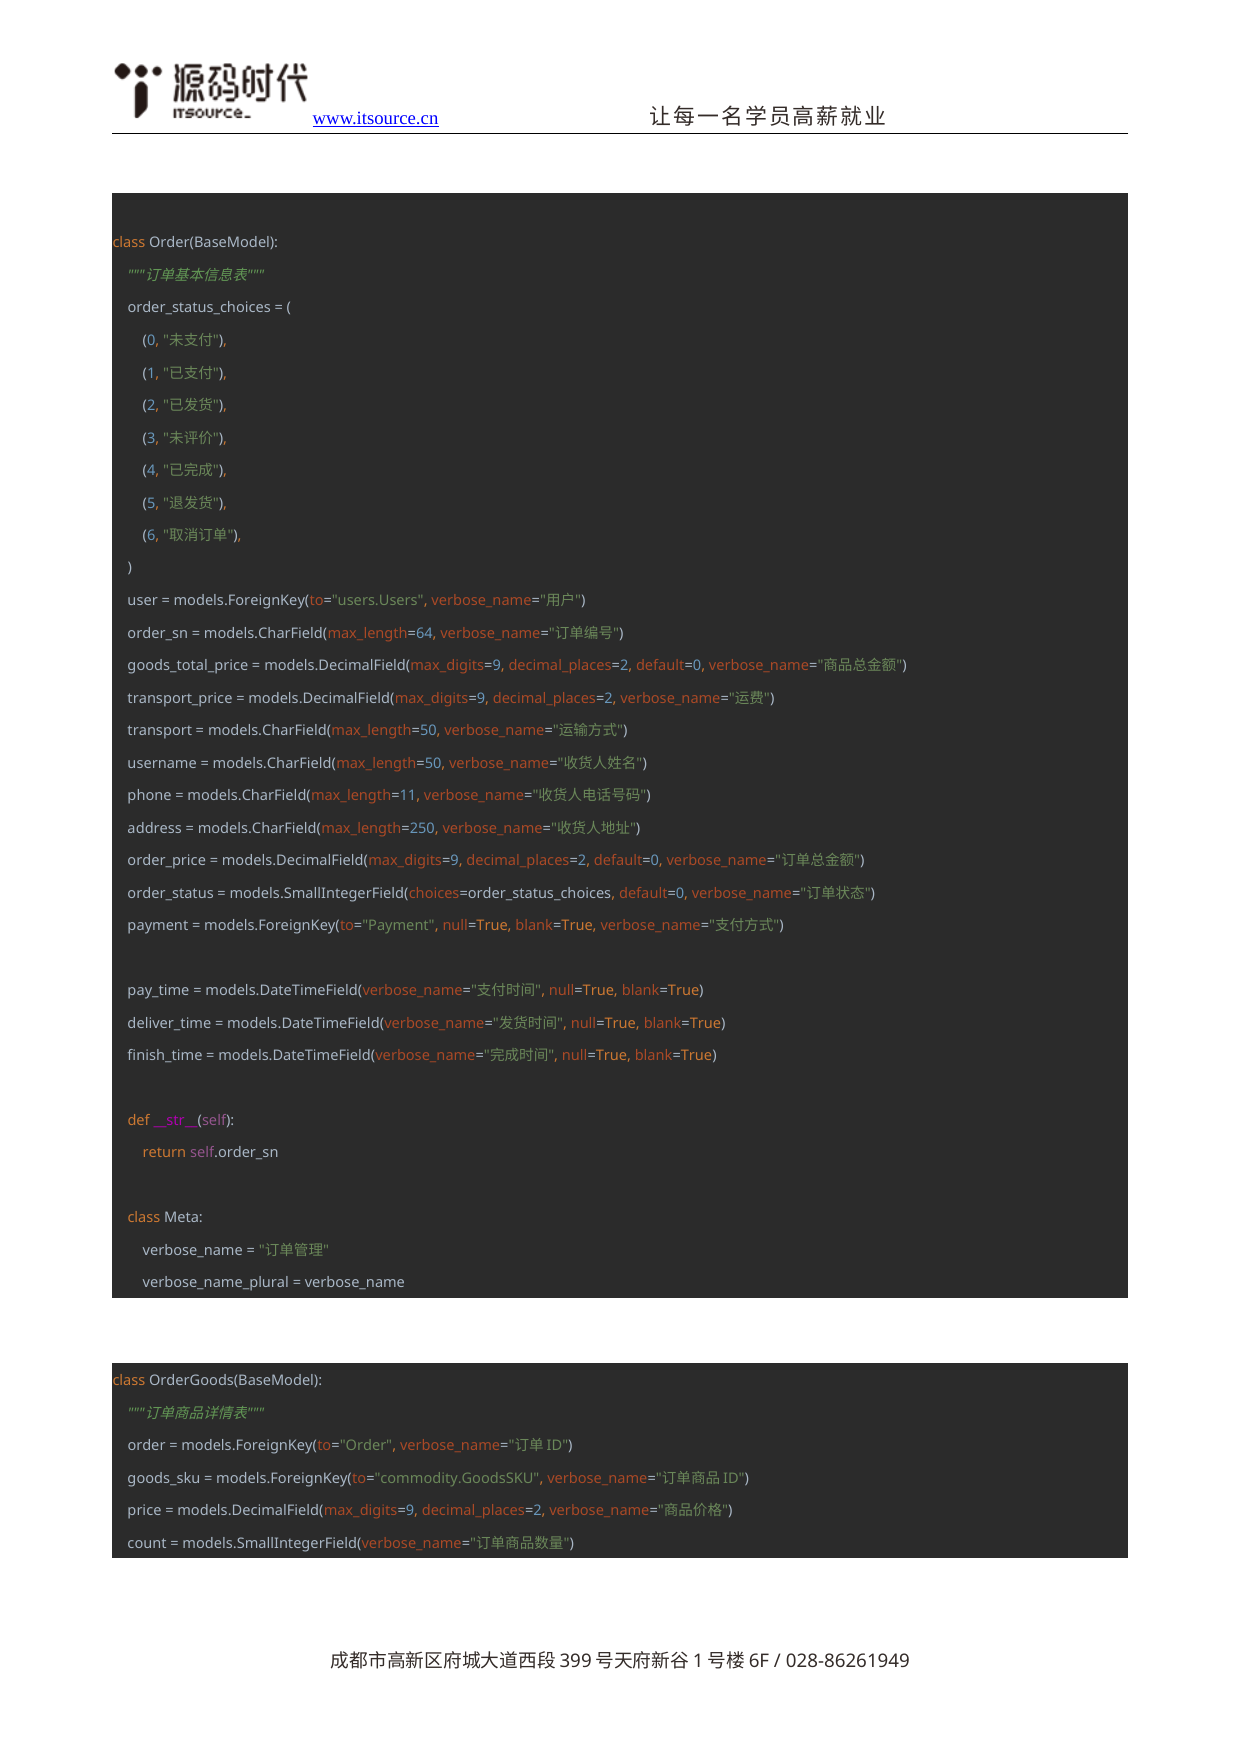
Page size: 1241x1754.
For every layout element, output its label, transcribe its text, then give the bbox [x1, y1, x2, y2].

picture [112, 59, 313, 125]
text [112, 1363, 1128, 1558]
text class Order(BaseModel): """订单基本信息表""" order_status_choices = ( (0, "未支付"), (1, "已支付"), (2, "已发货"), (3, "未评价"), (4, "已完成"), (5, "退发货"), (6, "取消订单"), ) user = models.ForeignKey(to="users.Users", verbose_name="用户") order_sn = models.CharField(max_length=64, verbose_name="订单编号") goods_total_price = models.DecimalField(max_digits=9, decimal_places=2, default=0, verbose_name="商品总金额") transport_price = models.DecimalField(max_digits=9, decimal_places=2, verbose_name="运费") transport = models.CharField(max_length=50, verbose_name="运输方式") username = models.CharField(max_length=50, verbose_name="收货人姓名") phone = models.CharField(max_length=11, verbose_name="收货人电话号码") address = models.CharField(max_length=250, verbose_name="收货人地址") order_price = models.DecimalField(max_digits=9, decimal_places=2, default=0, verbose_name="订单总金额") order_status = models.SmallIntegerField(choices=order_status_choices, default=0, verbose_name="订单状态") payment = models.ForeignKey(to="Payment", null=True, blank=True, verbose_name="支付方式") pay_time = models.DateTimeField(verbose_name="支付时间", null=True, blank=True) deliver_time = models.DateTimeField(verbose_name="发货时间", null=True, blank=True) finish_time = models.DateTimeField(verbose_name="完成时间", null=True, blank=True) def __str__(self): return self.order_sn class Meta: verbose_name = "订单管理" verbose_name_plural = verbose_name [112, 193, 1128, 1298]
